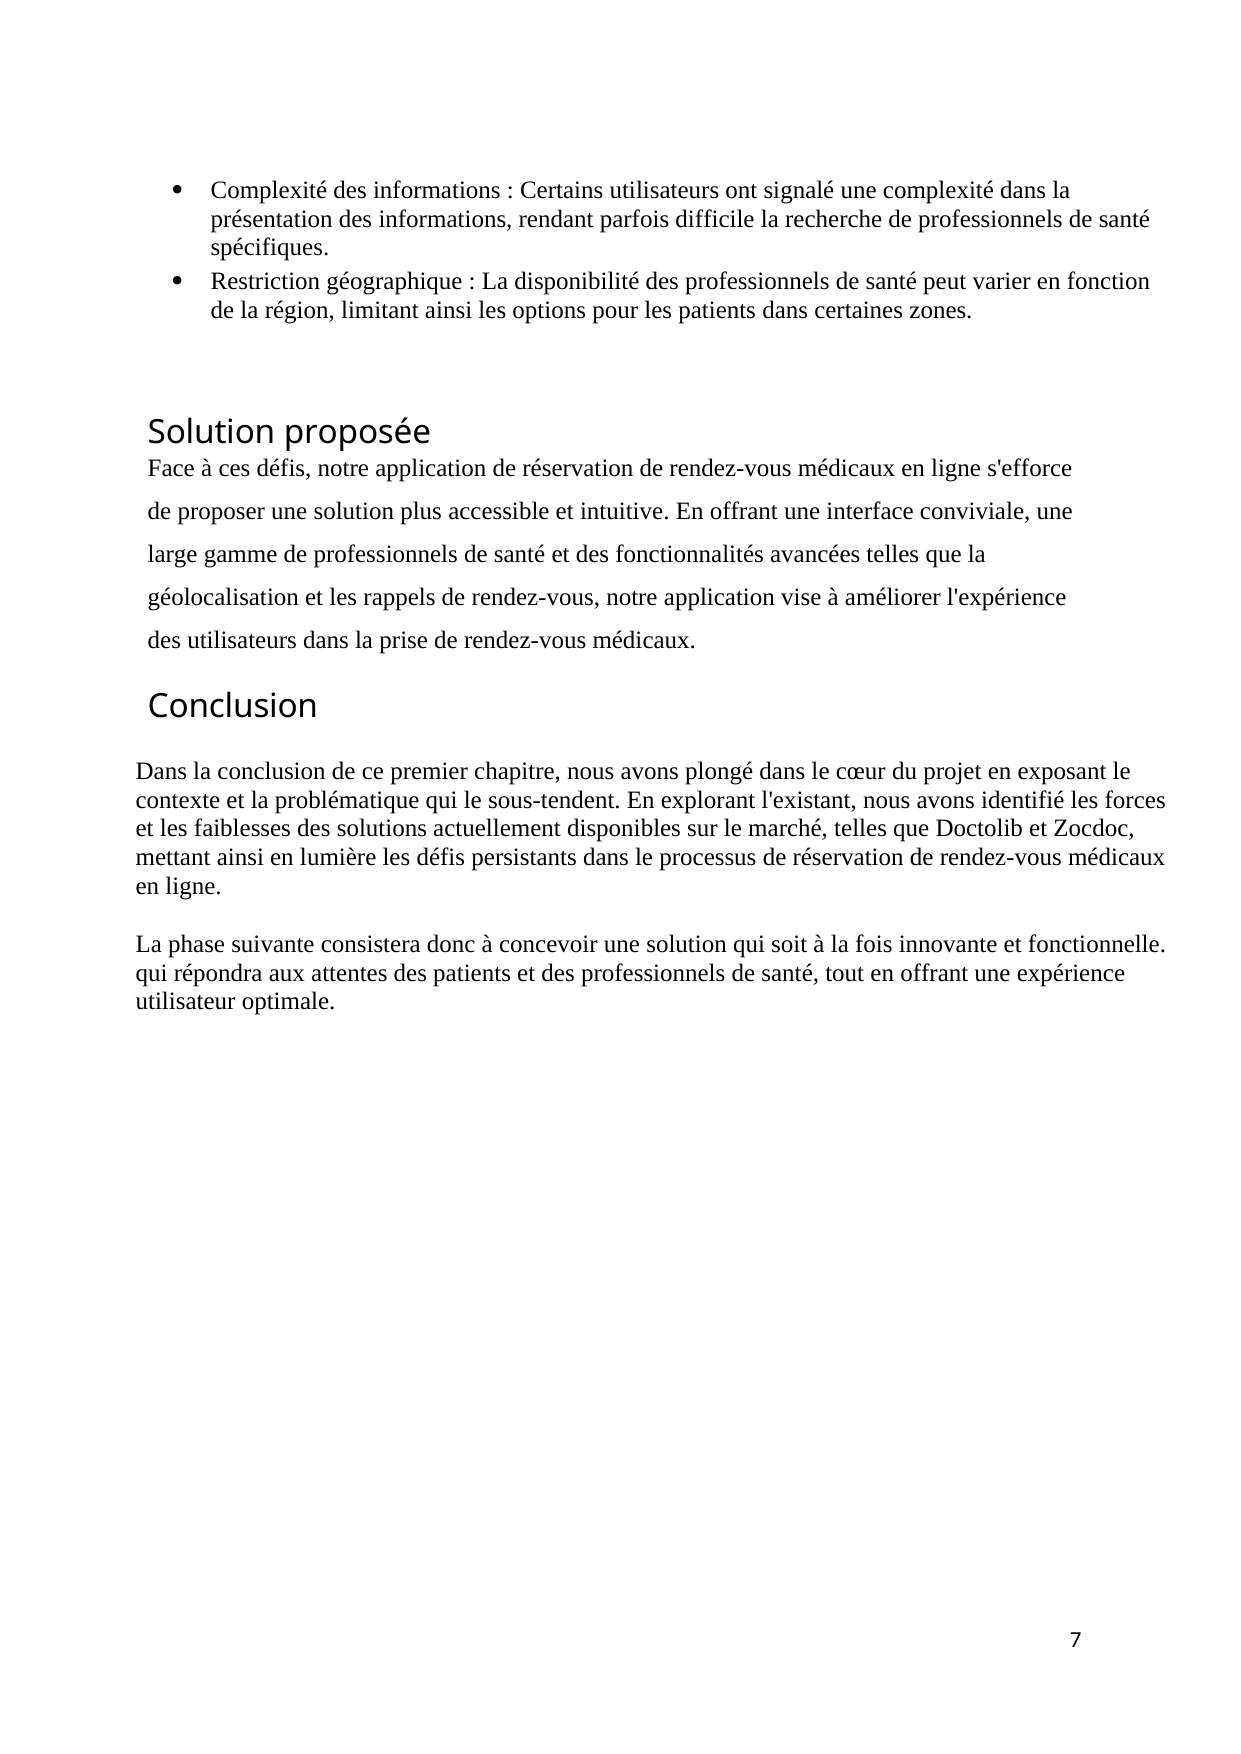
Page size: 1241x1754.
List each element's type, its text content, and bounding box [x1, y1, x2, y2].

text La phase suivante consistera donc à concevoir une solution qui soit à la fois innovante et fonctionnelle. qui répondra aux attentes des patients et des professionnels de santé, tout en offrant une expérience utilisateur optimale. [135, 929, 1173, 1015]
subtitle Conclusion [147, 681, 1173, 727]
subtitle Solution proposée [147, 408, 1173, 453]
list Face à ces défis, notre application de réservation de rendez-vous médicaux en ligne s'efforce de proposer une solution plus accessible et intuitive. En offrant une interface conviviale, une large gamme de professionnels de santé et des fonctionnalités avancées telles que la géolocalisation et les rappels de rendez-vous, notre application vise à améliorer l'expérience des utilisateurs dans la prise de rendez-vous médicaux. [147, 453, 1078, 654]
list Restriction géographique : La disponibilité des professionnels de santé peut varier en fonction de la région, limitant ainsi les options pour les patients dans certaines zones. [173, 266, 1173, 324]
list Complexité des informations : Certains utilisateurs ont signalé une complexité dans la présentation des informations, rendant parfois difficile la recherche de professionnels de santé spécifiques. [173, 175, 1173, 261]
text Dans la conclusion de ce premier chapitre, nous avons plongé dans le cœur du projet en exposant le contexte et la problématique qui le sous-tendent. En explorant l'existant, nous avons identifié les forces et les faiblesses des solutions actuellement disponibles sur le marché, telles que Doctolib et Zocdoc, mettant ainsi en lumière les défis persistants dans le processus de réservation de rendez-vous médicaux en ligne. [135, 756, 1173, 900]
